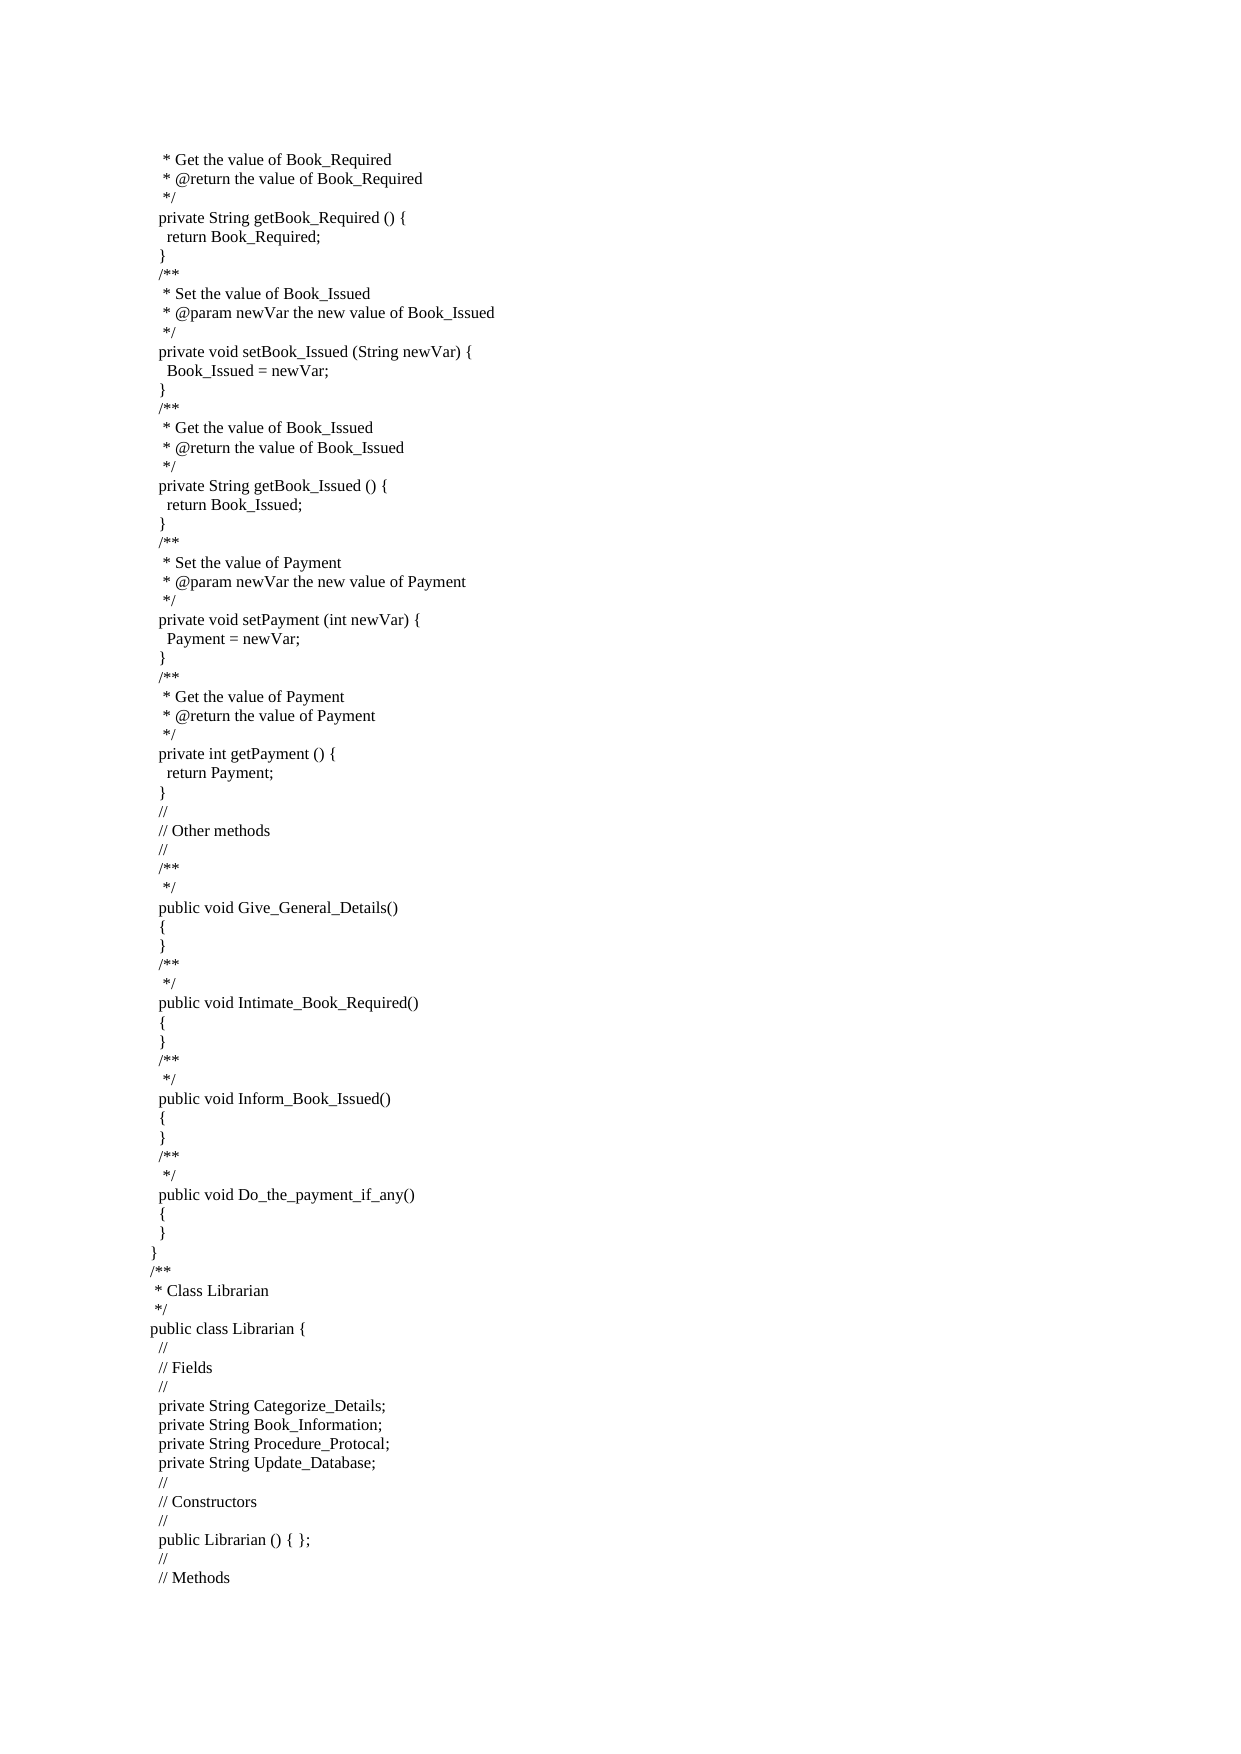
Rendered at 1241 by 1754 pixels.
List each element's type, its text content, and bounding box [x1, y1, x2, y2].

text */ [150, 1300, 1090, 1319]
text * Class Librarian [150, 1281, 1090, 1300]
text private String Procedure_Protocal; [150, 1434, 1090, 1453]
text */ [150, 322, 1090, 342]
text * Get the value of Payment [150, 687, 1090, 706]
text } [150, 514, 1090, 533]
text Payment = newVar; [150, 629, 1090, 648]
text */ [150, 591, 1090, 610]
text /** [150, 955, 1090, 974]
text { [150, 1012, 1090, 1032]
text return Book_Required; [150, 227, 1090, 246]
text * Set the value of Book_Issued [150, 284, 1090, 303]
text * Get the value of Book_Required [150, 150, 1090, 169]
text // [150, 1338, 1090, 1357]
text * Get the value of Book_Issued [150, 418, 1090, 437]
text } [150, 1223, 1090, 1242]
text * @return the value of Book_Required [150, 169, 1090, 188]
text */ [150, 1070, 1090, 1089]
text // [150, 1377, 1090, 1396]
text } [150, 1127, 1090, 1147]
text } [150, 936, 1090, 955]
text */ [150, 457, 1090, 476]
text private void setPayment (int newVar) { [150, 610, 1090, 629]
text // [150, 802, 1090, 821]
text * @param newVar the new value of Book_Issued [150, 303, 1090, 322]
text } [150, 1242, 1090, 1262]
text // [150, 1472, 1090, 1492]
text } [150, 782, 1090, 802]
text return Payment; [150, 763, 1090, 782]
text * @return the value of Book_Issued [150, 437, 1090, 457]
text } [150, 648, 1090, 667]
text // Methods [150, 1568, 1090, 1587]
text { [150, 1204, 1090, 1223]
text // [150, 1549, 1090, 1568]
text private String getBook_Issued () { [150, 476, 1090, 495]
text Book_Issued = newVar; [150, 361, 1090, 380]
text private void setBook_Issued (String newVar) { [150, 342, 1090, 361]
text /** [150, 399, 1090, 418]
text /** [150, 533, 1090, 552]
text * @param newVar the new value of Payment [150, 572, 1090, 591]
text public void Inform_Book_Issued() [150, 1089, 1090, 1108]
text */ [150, 878, 1090, 897]
text /** [150, 265, 1090, 284]
text */ [150, 725, 1090, 744]
text public void Intimate_Book_Required() [150, 993, 1090, 1012]
text private String Book_Information; [150, 1415, 1090, 1434]
text private String getBook_Required () { [150, 207, 1090, 227]
text * Set the value of Payment [150, 552, 1090, 572]
text /** [150, 1147, 1090, 1166]
text */ [150, 974, 1090, 993]
text /** [150, 859, 1090, 878]
text { [150, 1108, 1090, 1127]
text * @return the value of Payment [150, 706, 1090, 725]
text */ [150, 188, 1090, 207]
text // [150, 840, 1090, 859]
text public class Librarian { [150, 1319, 1090, 1338]
text // [150, 1511, 1090, 1530]
text return Book_Issued; [150, 495, 1090, 514]
text public void Give_General_Details() [150, 897, 1090, 917]
text private String Categorize_Details; [150, 1396, 1090, 1415]
text // Fields [150, 1357, 1090, 1377]
text } [150, 246, 1090, 265]
text private String Update_Database; [150, 1453, 1090, 1472]
text public Librarian () { }; [150, 1530, 1090, 1549]
text } [150, 380, 1090, 399]
text */ [150, 1166, 1090, 1185]
text /** [150, 1051, 1090, 1070]
text // Constructors [150, 1492, 1090, 1511]
text /** [150, 1262, 1090, 1281]
text // Other methods [150, 821, 1090, 840]
text public void Do_the_payment_if_any() [150, 1185, 1090, 1204]
text /** [150, 667, 1090, 687]
text private int getPayment () { [150, 744, 1090, 763]
text { [150, 917, 1090, 936]
text } [150, 1032, 1090, 1051]
